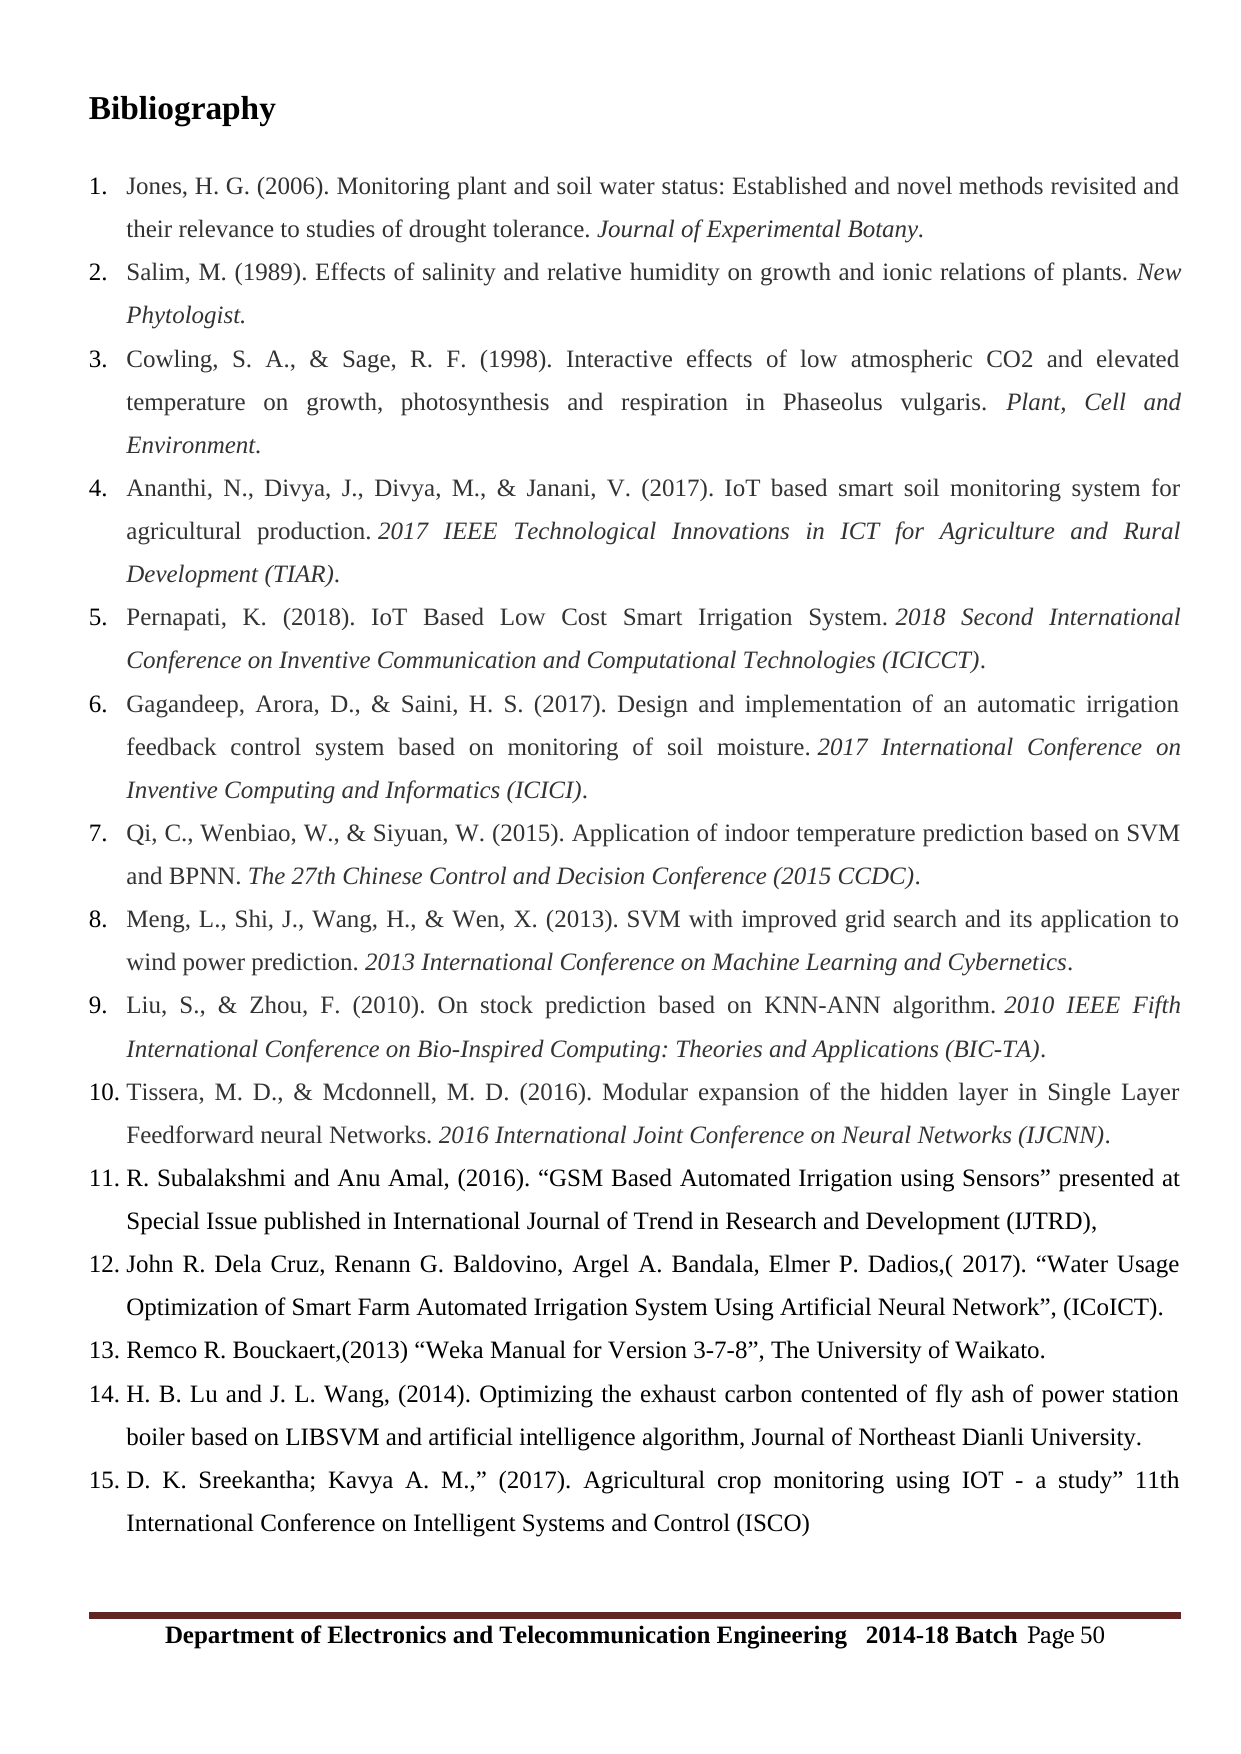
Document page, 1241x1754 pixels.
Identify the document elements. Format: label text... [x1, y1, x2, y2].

list Meng, L., Shi, J., Wang, H., & Wen, X. (2013). SVM with improved grid search and its application to wind power prediction. 2013 International Conference on Machine Learning and Cybernetics. [89, 904, 1181, 976]
list Qi, C., Wenbiao, W., & Siyuan, W. (2015). Application of indoor temperature prediction based on SVM and BPNN. The 27th Chinese Control and Decision Conference (2015 CCDC). [89, 818, 1181, 890]
list R. Subalakshmi and Anu Amal, (2016). “GSM Based Automated Irrigation using Sensors” presented at Special Issue published in International Journal of Trend in Research and Development (IJTRD), [89, 1163, 1181, 1235]
list Liu, S., & Zhou, F. (2010). On stock prediction based on KNN-ANN algorithm. 2010 IEEE Fifth International Conference on Bio-Inspired Computing: Theories and Applications (BIC-TA). [89, 991, 1181, 1062]
list Remco R. Bouckaert,(2013) “Weka Manual for Version 3-7-8”, The University of Waikato. [89, 1336, 1181, 1364]
text Bibliography [89, 89, 1181, 127]
list Salim, M. (1989). Effects of salinity and relative humidity on growth and ionic relations of plants. New Phytologist. [89, 257, 1181, 329]
list Cowling, S. A., & Sage, R. F. (1998). Interactive effects of low atmospheric CO2 and elevated temperature on growth, photosynthesis and respiration in Phaseolus vulgaris. Plant, Cell and Environment. [89, 344, 1181, 459]
list Jones, H. G. (2006). Monitoring plant and soil water status: Established and novel methods revisited and their relevance to studies of drought tolerance. Journal of Experimental Botany. [89, 171, 1181, 243]
list Ananthi, N., Divya, J., Divya, M., & Janani, V. (2017). IoT based smart soil monitoring system for agricultural production. 2017 IEEE Technological Innovations in ICT for Agriculture and Rural Development (TIAR). [89, 473, 1181, 588]
list John R. Dela Cruz, Renann G. Baldovino, Argel A. Bandala, Elmer P. Dadios,( 2017). “Water Usage Optimization of Smart Farm Automated Irrigation System Using Artificial Neural Network”, (ICoICT). [89, 1249, 1181, 1321]
list Pernapati, K. (2018). IoT Based Low Cost Smart Irrigation System. 2018 Second International Conference on Inventive Communication and Computational Technologies (ICICCT). [89, 602, 1181, 674]
list H. B. Lu and J. L. Wang, (2014). Optimizing the exhaust carbon contented of fly ash of power station boiler based on LIBSVM and artificial intelligence algorithm, Journal of Northeast Dianli University. [89, 1379, 1181, 1451]
list Tissera, M. D., & Mcdonnell, M. D. (2016). Modular expansion of the hidden layer in Single Layer Feedforward neural Networks. 2016 International Joint Conference on Neural Networks (IJCNN). [89, 1077, 1181, 1149]
list D. K. Sreekantha; Kavya A. M.,” (2017). Agricultural crop monitoring using IOT - a study” 11th International Conference on Intelligent Systems and Control (ISCO) [89, 1465, 1181, 1537]
list Gagandeep, Arora, D., & Saini, H. S. (2017). Design and implementation of an automatic irrigation feedback control system based on monitoring of soil moisture. 2017 International Conference on Inventive Computing and Informatics (ICICI). [89, 689, 1181, 804]
